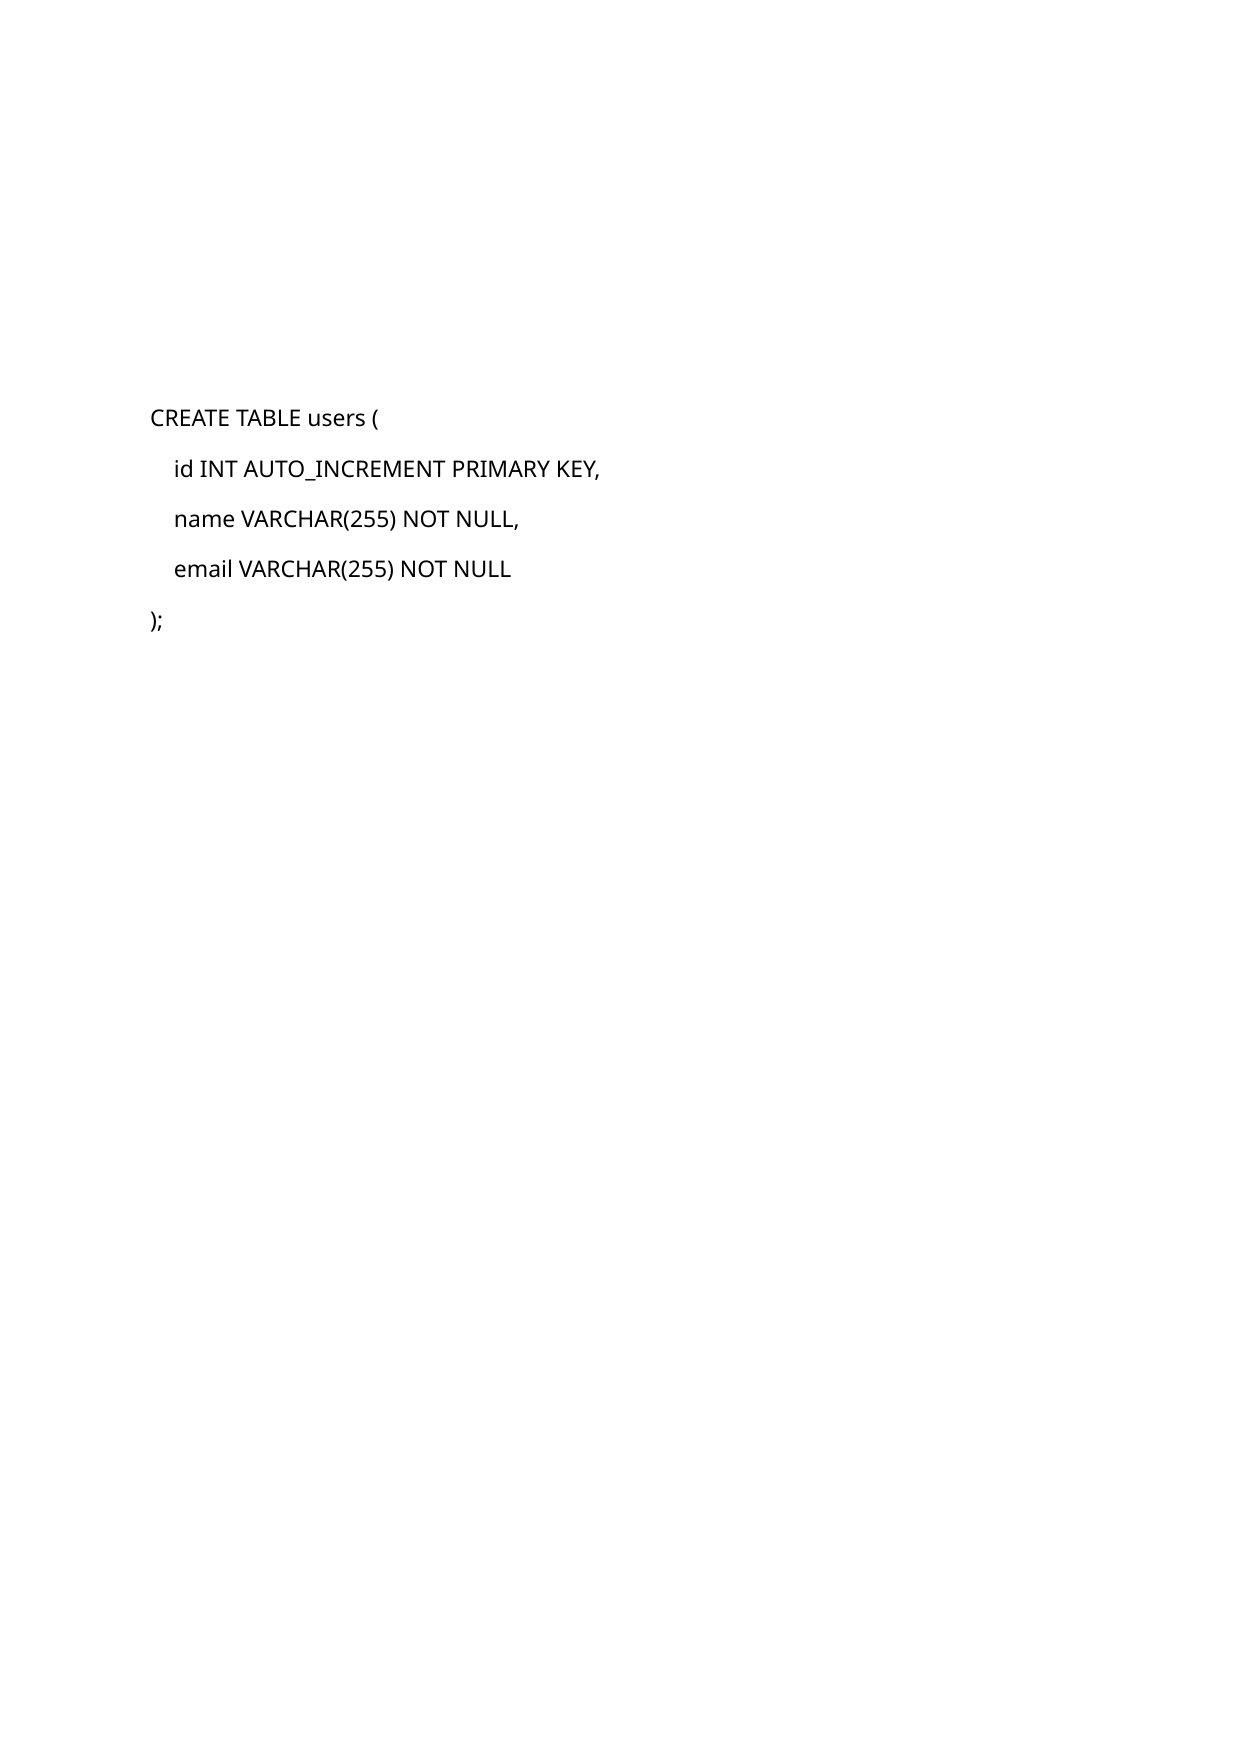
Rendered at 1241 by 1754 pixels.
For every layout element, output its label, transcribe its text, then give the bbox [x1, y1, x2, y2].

text ); [150, 604, 1090, 635]
text CREATE TABLE users ( [150, 402, 1090, 433]
text name VARCHAR(255) NOT NULL, [150, 503, 1090, 534]
text id INT AUTO_INCREMENT PRIMARY KEY, [150, 452, 1090, 484]
text email VARCHAR(255) NOT NULL [150, 553, 1090, 584]
